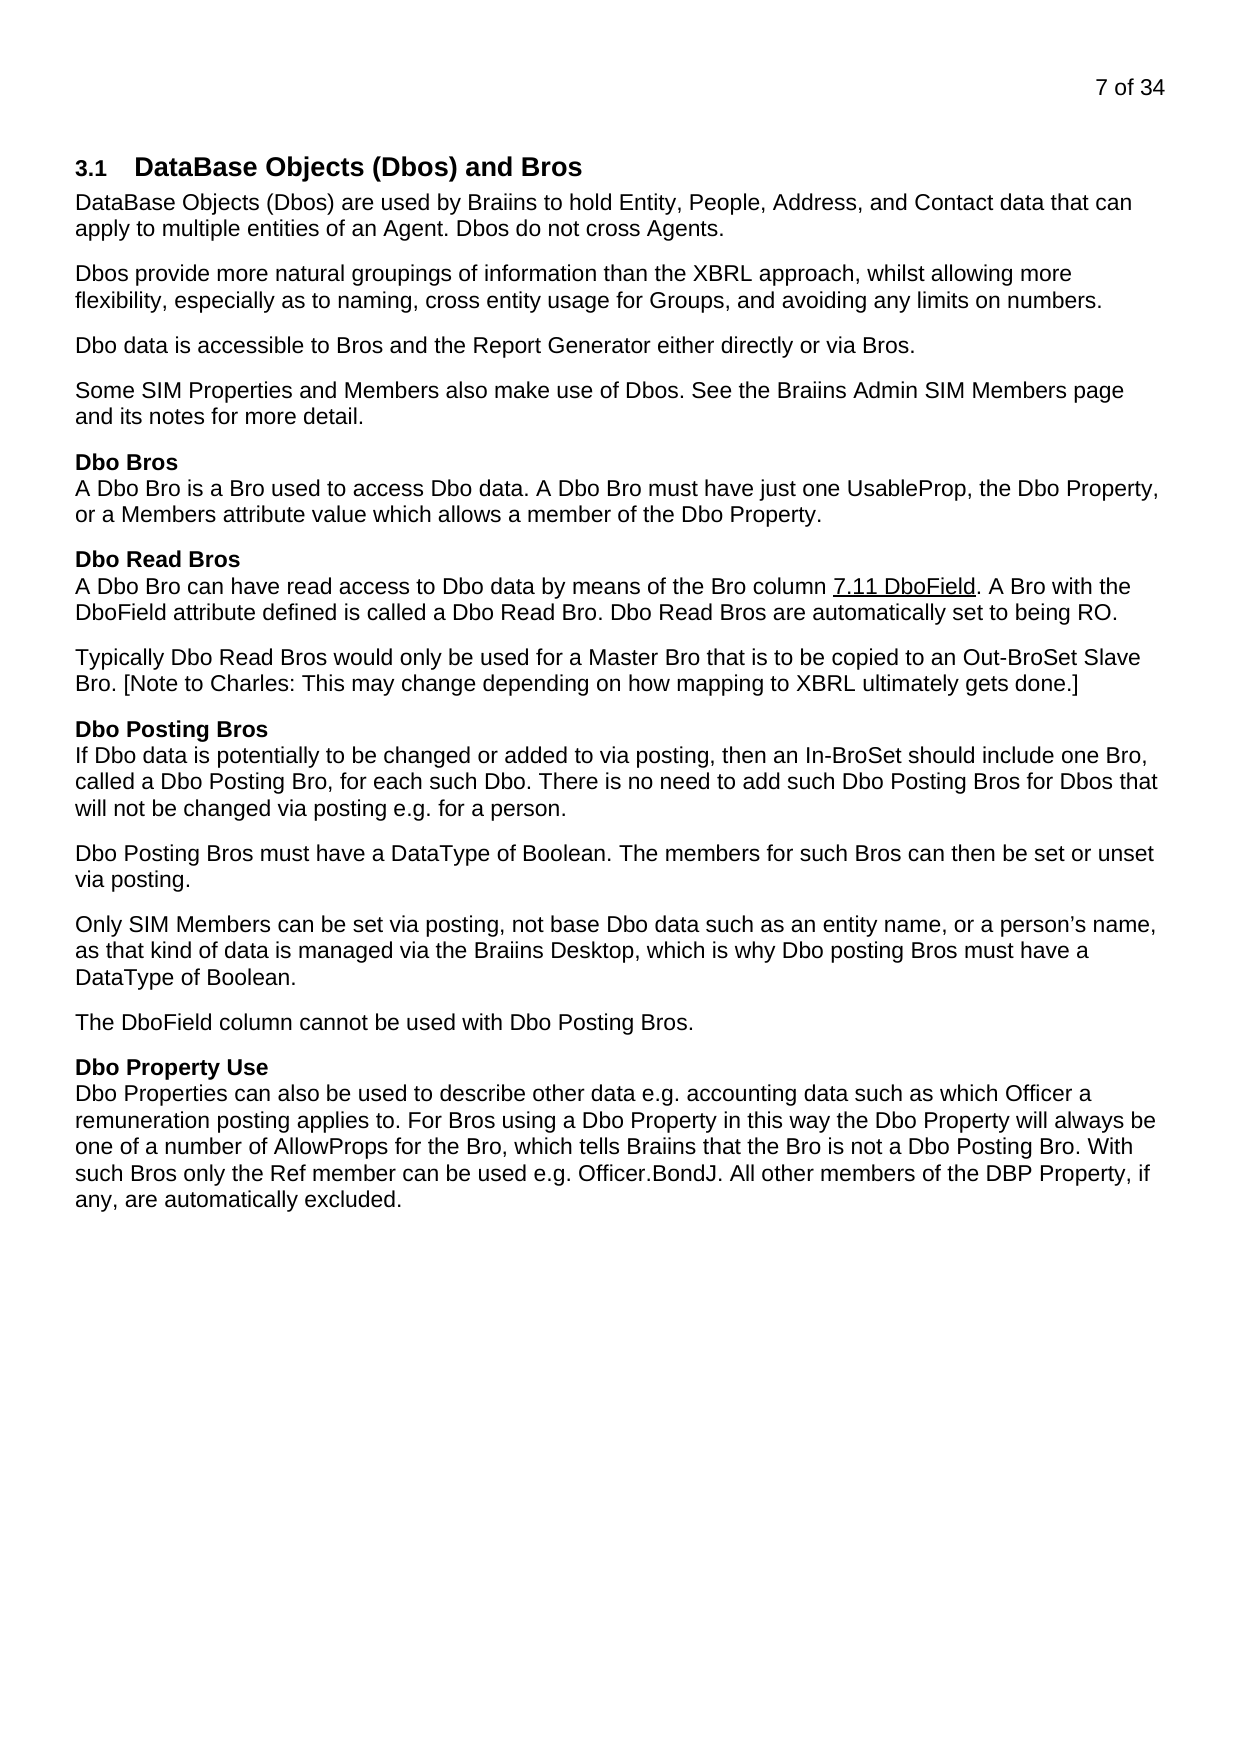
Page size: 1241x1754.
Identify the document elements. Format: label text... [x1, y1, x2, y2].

text Only SIM Members can be set via posting, not base Dbo data such as an entity name, or a person’s name, as that kind of data is managed via the Braiins Desktop, which is why Dbo posting Bros must have a DataType of Boolean. [75, 911, 1165, 990]
text Dbo Bros [75, 448, 1165, 475]
text Dbo Properties can also be used to describe other data e.g. accounting data such as which Officer a remuneration posting applies to. For Bros using a Dbo Property in this way the Dbo Property will always be one of a number of AllowProps for the Bro, which tells Braiins that the Bro is not a Dbo Posting Bro. With such Bros only the Ref member can be used e.g. Officer.BondJ. All other members of the DBP Property, if any, are automatically excluded. [75, 1080, 1165, 1212]
text Dbo data is accessible to Bros and the Report Generator either directly or via Bros. [75, 332, 1165, 358]
text Dbo Read Bros [75, 546, 1165, 573]
text Dbo Posting Bros must have a DataType of Boolean. The members for such Bros can then be set or unset via posting. [75, 840, 1165, 892]
text If Dbo data is potentially to be changed or added to via posting, then an In-BroSet should include one Bro, called a Dbo Posting Bro, for each such Dbo. There is no need to add such Dbo Posting Bros for Dbos that will not be changed via posting e.g. for a person. [75, 742, 1165, 821]
text A Dbo Bro is a Bro used to access Dbo data. A Dbo Bro must have just one UsableProp, the Dbo Property, or a Members attribute value which allows a member of the Dbo Property. [75, 475, 1165, 527]
text The DboField column cannot be used with Dbo Posting Bros. [75, 1009, 1165, 1035]
text Typically Dbo Read Bros would only be used for a Master Bro that is to be copied to an Out-BroSet Slave Bro. [Note to Charles: This may change depending on how mapping to XBRL ultimately gets done.] [75, 644, 1165, 697]
text Some SIM Properties and Members also make use of Dbos. See the Braiins Admin SIM Members page and its notes for more detail. [75, 377, 1165, 430]
text Dbo Property Use [75, 1054, 1165, 1080]
text Dbos provide more natural groupings of information than the XBRL approach, whilst allowing more flexibility, especially as to naming, cross entity usage for Groups, and avoiding any limits on numbers. [75, 260, 1165, 313]
subtitle DataBase Objects (Dbos) and Bros [75, 151, 1165, 183]
text DataBase Objects (Dbos) are used by Braiins to hold Entity, People, Address, and Contact data that can apply to multiple entities of an Agent. Dbos do not cross Agents. [75, 189, 1165, 242]
text Dbo Posting Bros [75, 716, 1165, 742]
text A Dbo Bro can have read access to Dbo data by means of the Bro column 7.11 DboField. A Bro with the DboField attribute defined is called a Dbo Read Bro. Dbo Read Bros are automatically set to being RO. [75, 573, 1165, 625]
